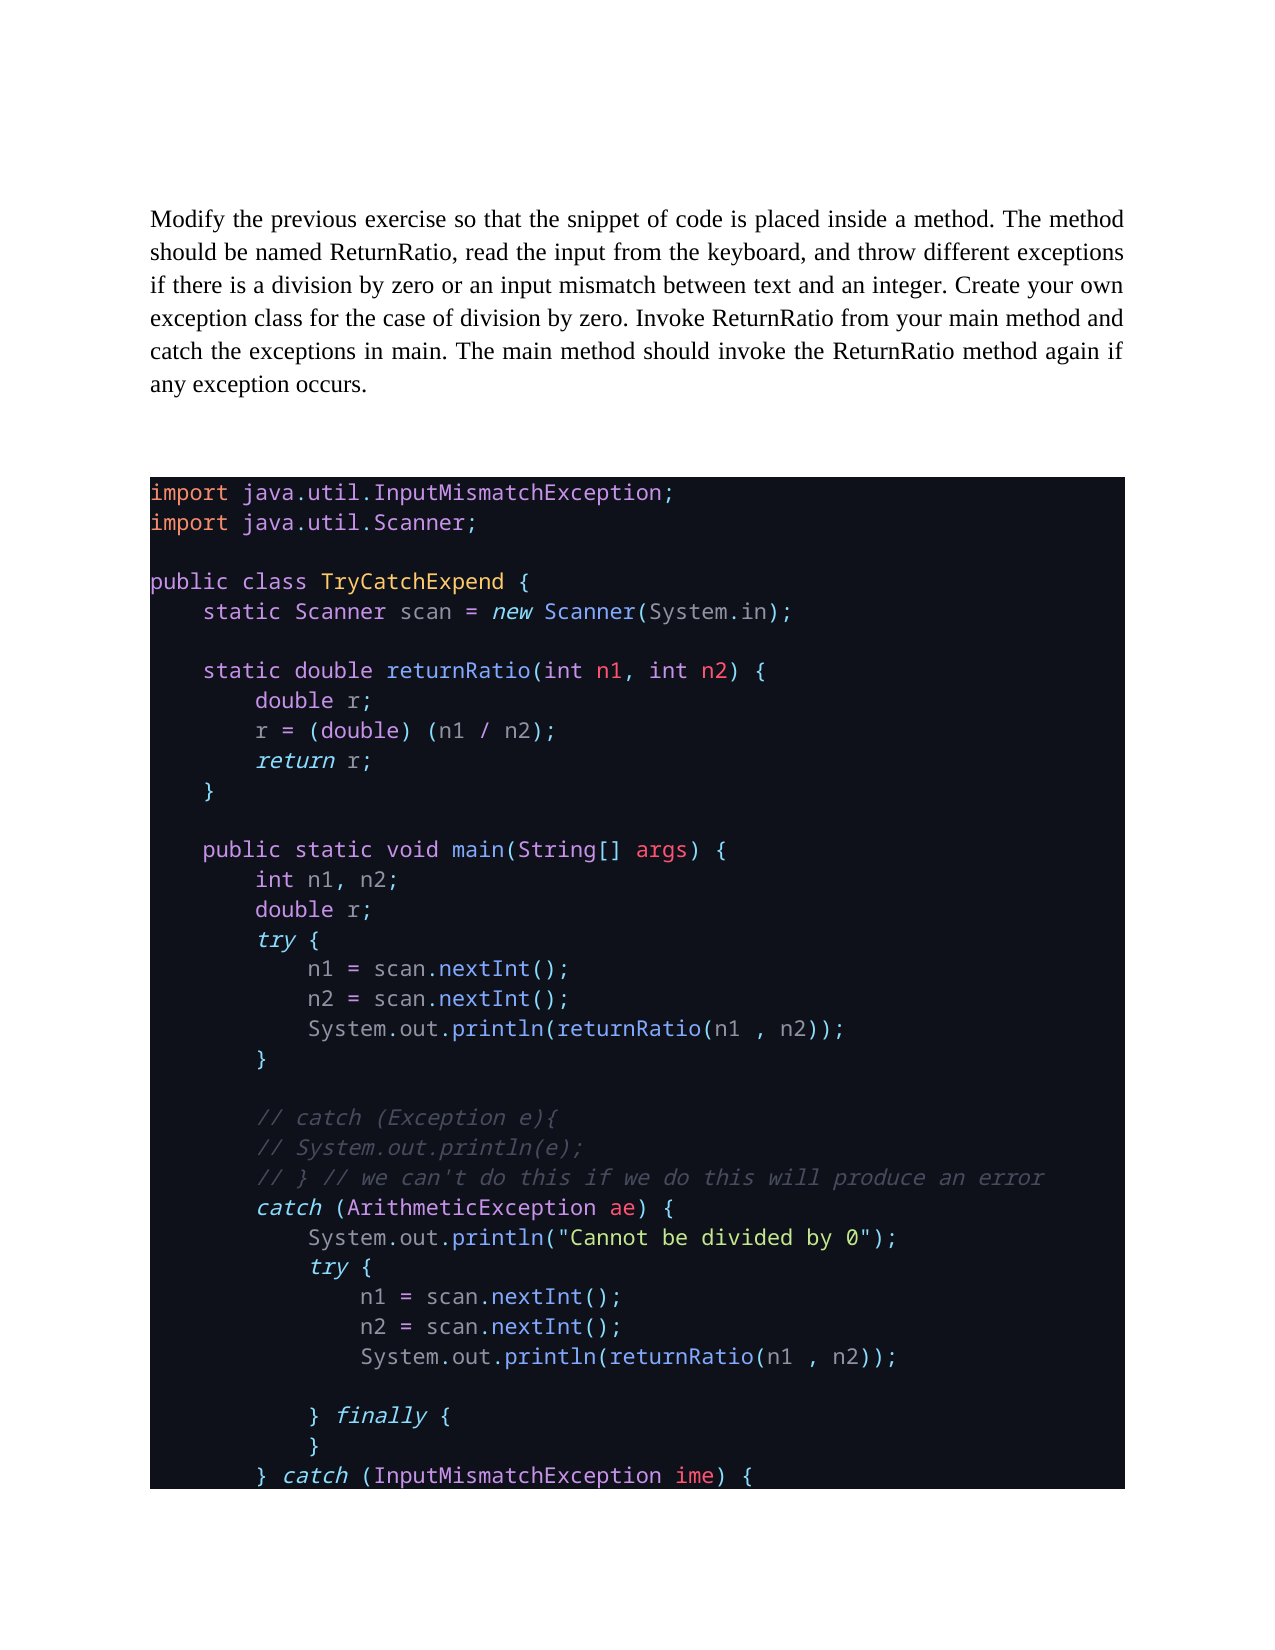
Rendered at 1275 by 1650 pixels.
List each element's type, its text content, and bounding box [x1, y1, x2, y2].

text catch (ArithmeticException ae) { [150, 1192, 1125, 1221]
text import java.util.InputMismatchException; [150, 477, 1125, 506]
text // } // we can't do this if we do this will produce an error [150, 1162, 1125, 1192]
text n2 = scan.nextInt(); [150, 983, 1125, 1013]
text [150, 1341, 1125, 1370]
text int n1, n2; [150, 864, 1125, 894]
text // catch (Exception e){ [150, 1102, 1125, 1132]
text System.out.println(returnRatio(n1 , n2)); [150, 1013, 1125, 1043]
text } [150, 774, 1125, 804]
text static double returnRatio(int n1, int n2) { [150, 655, 1125, 685]
text n1 = scan.nextInt(); [150, 1281, 1125, 1311]
text // System.out.println(e); [150, 1132, 1125, 1162]
text } [150, 1430, 1125, 1460]
text double r; [150, 685, 1125, 715]
text try { [150, 923, 1125, 953]
text return r; [150, 745, 1125, 774]
text n2 = scan.nextInt(); [150, 1311, 1125, 1341]
text public class TryCatchExpend { [150, 566, 1125, 596]
text try { [150, 1251, 1125, 1281]
text r = (double) (n1 / n2); [150, 715, 1125, 745]
text static Scanner scan = new Scanner(System.in); [150, 596, 1125, 626]
text } [150, 1043, 1125, 1072]
text n1 = scan.nextInt(); [150, 953, 1125, 983]
text import java.util.Scanner; [150, 506, 1125, 536]
text double r; [150, 894, 1125, 923]
text } catch (InputMismatchException ime) { [150, 1460, 1125, 1489]
text public static void main(String[] args) { [150, 834, 1125, 864]
text Modify the previous exercise so that the snippet of code is placed inside a method. The method should be named ReturnRatio, read the input from the keyboard, and throw different exceptions if there is a division by zero or an input mismatch between text and an integer. Create your own exception class for the case of division by zero. Invoke ReturnRatio from your main method and catch the exceptions in main. The main method should invoke the ReturnRatio method again if any exception occurs. [150, 204, 1125, 398]
text System.out.println("Cannot be divided by 0"); [150, 1221, 1125, 1251]
text } finally { [150, 1400, 1125, 1430]
